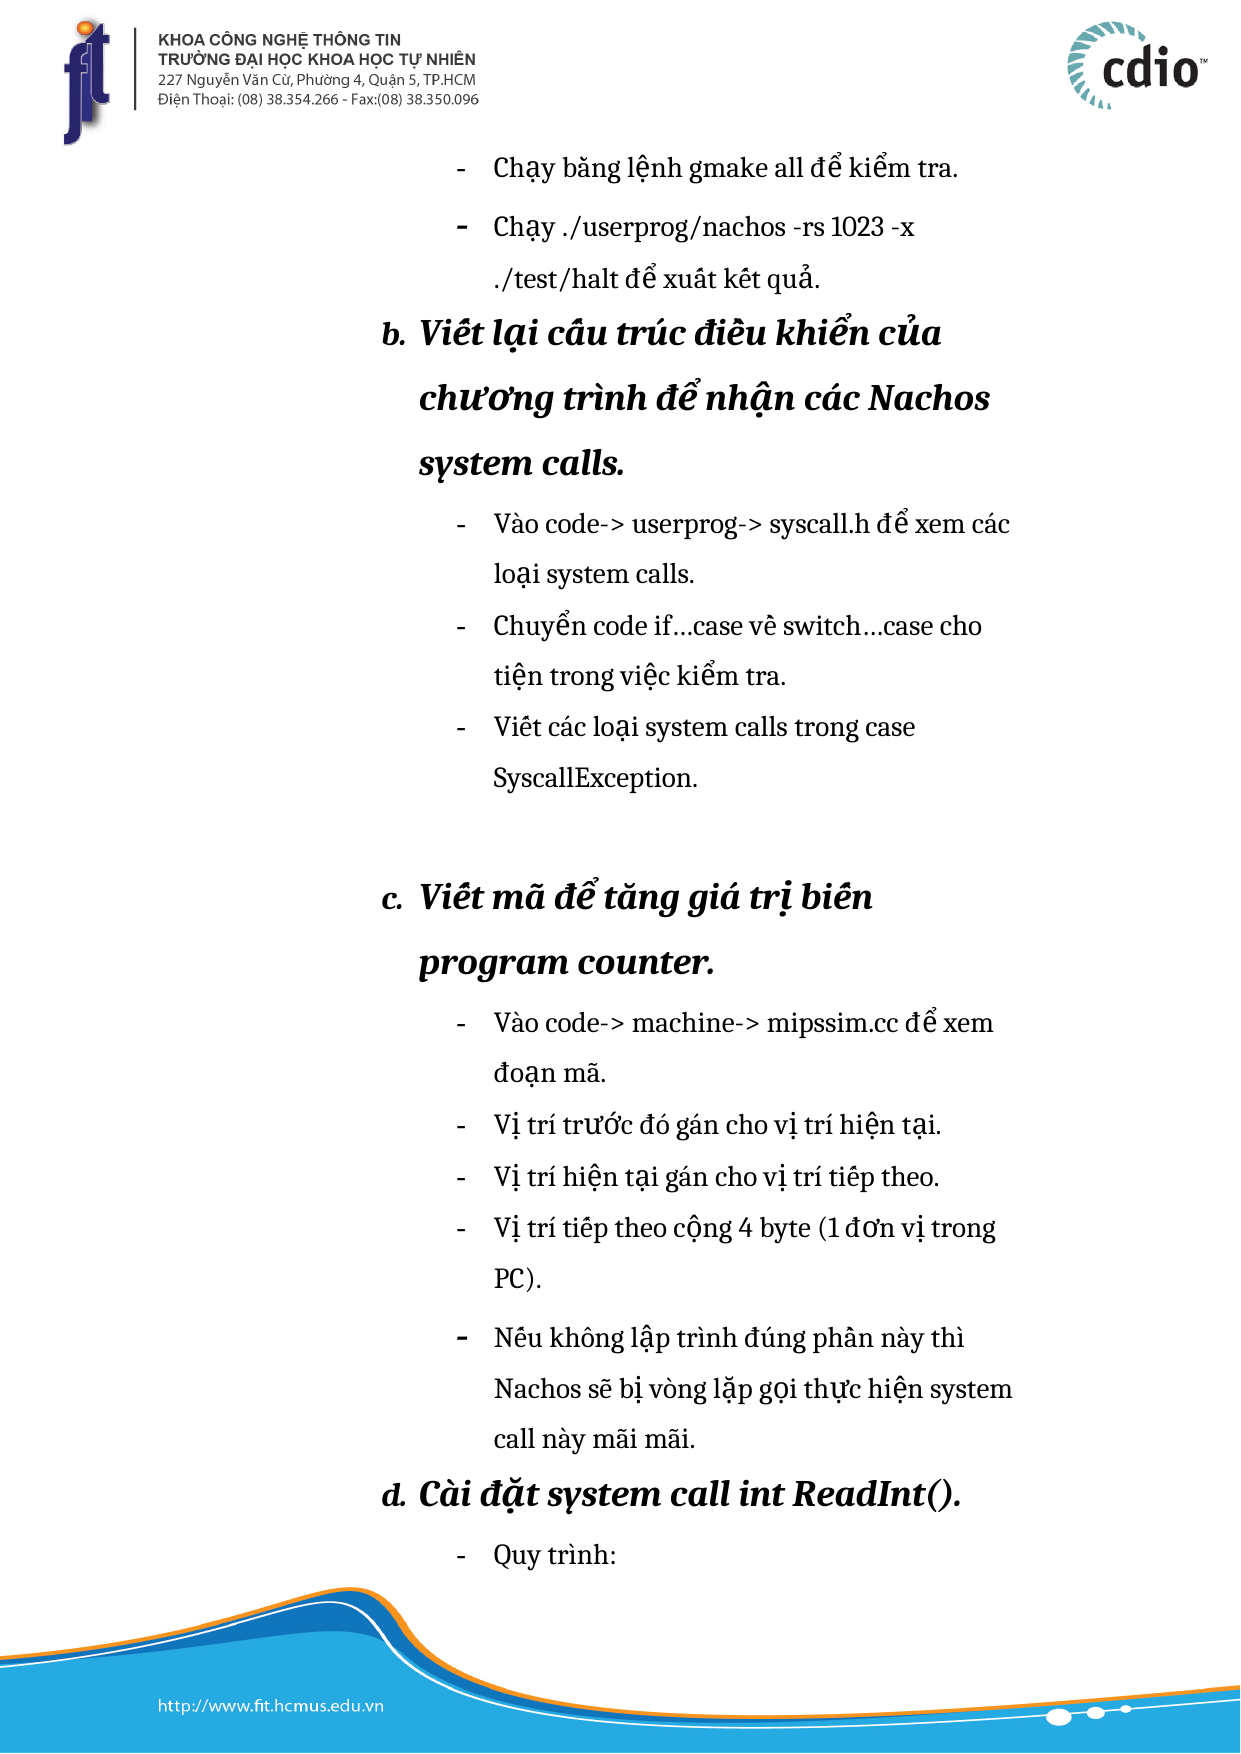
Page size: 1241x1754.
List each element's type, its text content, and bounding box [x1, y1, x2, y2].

list Vào code-> userprog-> syscall.h để xem các loại system calls. [456, 506, 1034, 591]
list Chạy ./userprog/nachos -rs 1023 -x ./test/halt để xuất kết quả. [456, 202, 1034, 295]
list Viết mã để tăng giá trị biến program counter. [381, 876, 1034, 984]
picture [0, 1584, 1241, 1753]
list Vào code-> machine-> mipssim.cc để xem đoạn mã. [456, 1005, 1034, 1090]
list Chạy bằng lệnh gmake all để kiểm tra. [456, 150, 1034, 184]
picture [40, 10, 1220, 169]
list Cài đặt system call int ReadInt(). [381, 1473, 1034, 1516]
list Vị trí tiếp theo cộng 4 byte (1 đơn vị trong PC). [456, 1211, 1034, 1296]
list Vị trí hiện tại gán cho vị trí tiếp theo. [456, 1159, 1034, 1193]
list Viết các loại system calls trong case SyscallException. [456, 709, 1034, 794]
list Chuyển code if…case về switch…case cho tiện trong việc kiểm tra. [456, 608, 1034, 693]
list Vị trí trước đó gán cho vị trí hiện tại. [456, 1107, 1034, 1141]
list Nếu không lập trình đúng phần này thì Nachos sẽ bị vòng lặp gọi thực hiện system call này mãi mãi. [456, 1312, 1034, 1456]
list Quy trình: [456, 1537, 1034, 1572]
list Viết lại cấu trúc điều khiển của chương trình để nhận các Nachos system calls. [381, 312, 1034, 484]
